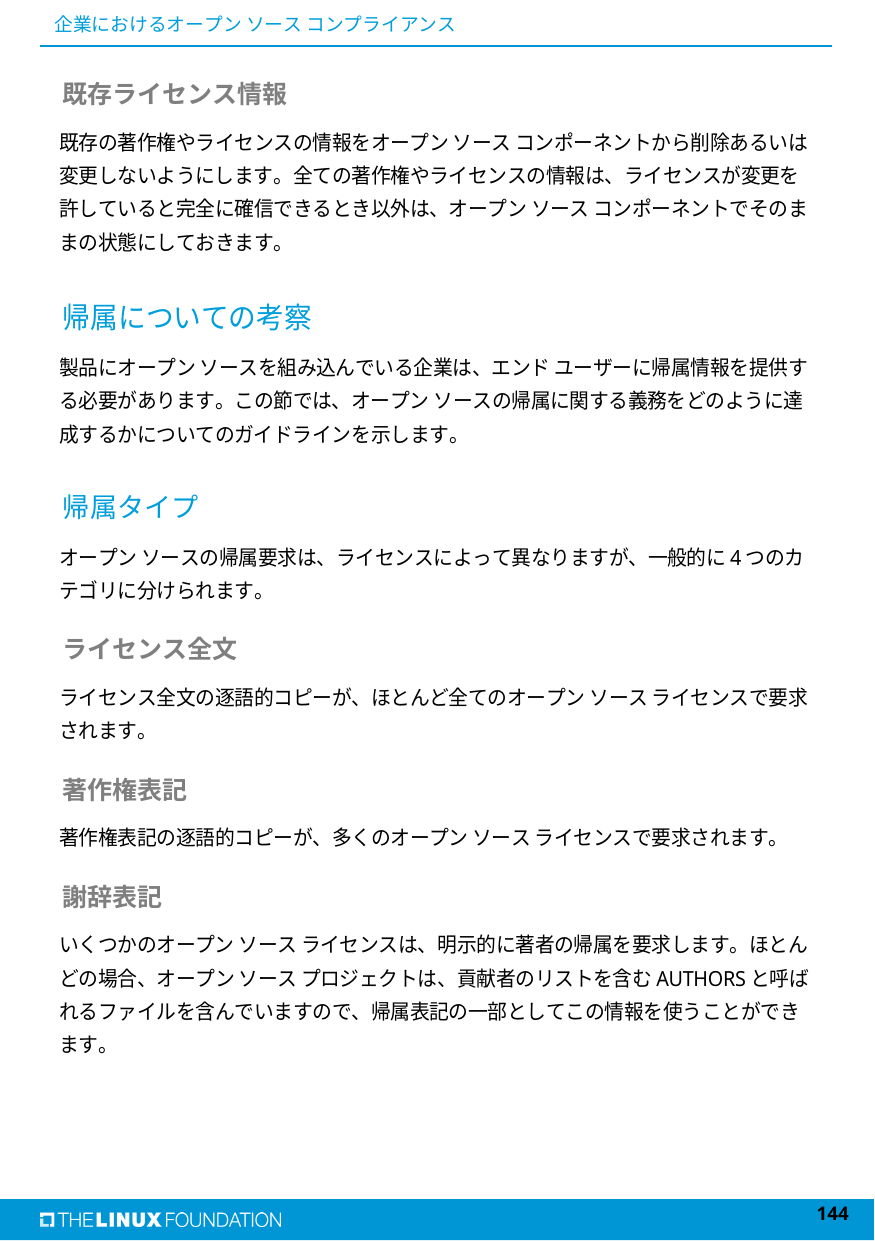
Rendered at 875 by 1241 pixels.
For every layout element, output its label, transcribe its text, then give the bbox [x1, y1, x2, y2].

picture [133, 1213, 144, 1226]
subtitle 帰属についての考察 [63, 294, 874, 336]
picture [149, 1213, 159, 1226]
subtitle 謝辞表記 [63, 877, 815, 914]
picture [118, 1213, 129, 1226]
picture [97, 1213, 106, 1226]
subtitle 既存ライセンス情報 [63, 74, 815, 111]
text 製品にオープン ソースを組み込んでいる企業は、エンド ユーザーに帰属情報を提供する必要があります。この節では、オープン ソースの帰属に関する義務をどのように達成するかについてのガイドラインを示します。 [59, 349, 815, 449]
text 既存の著作権やライセンスの情報をオープン ソース コンポーネントから削除あるいは変更しないようにします。全ての著作権やライセンスの情報は、ライセンスが変更を許していると完全に確信できるとき以外は、オープン ソース コンポーネントでそのままの状態にしておきます。 [59, 123, 815, 257]
picture [41, 1213, 54, 1226]
text オープン ソースの帰属要求は、ライセンスによって異なりますが、一般的に4つのカテゴリに分けられます。 [59, 538, 815, 605]
subtitle 著作権表記 [63, 770, 815, 807]
text 著作権表記の逐語的コピーが、多くのオープン ソース ライセンスで要求されます。 [59, 819, 815, 852]
subtitle 帰属タイプ [63, 486, 815, 526]
text いくつかのオープン ソース ライセンスは、明示的に著者の帰属を要求します。ほとんどの場合、オープン ソース プロジェクトは、貢献者のリストを含むAUTHORSと呼ばれるファイルを含んでいますので、帰属表記の一部としてこの情報を使うことができます。 [59, 926, 815, 1059]
picture [41, 1219, 48, 1226]
subtitle ライセンス全文 [63, 630, 815, 666]
text ライセンス全文の逐語的コピーが、ほとんど全てのオープン ソース ライセンスで要求されます。 [59, 679, 815, 745]
